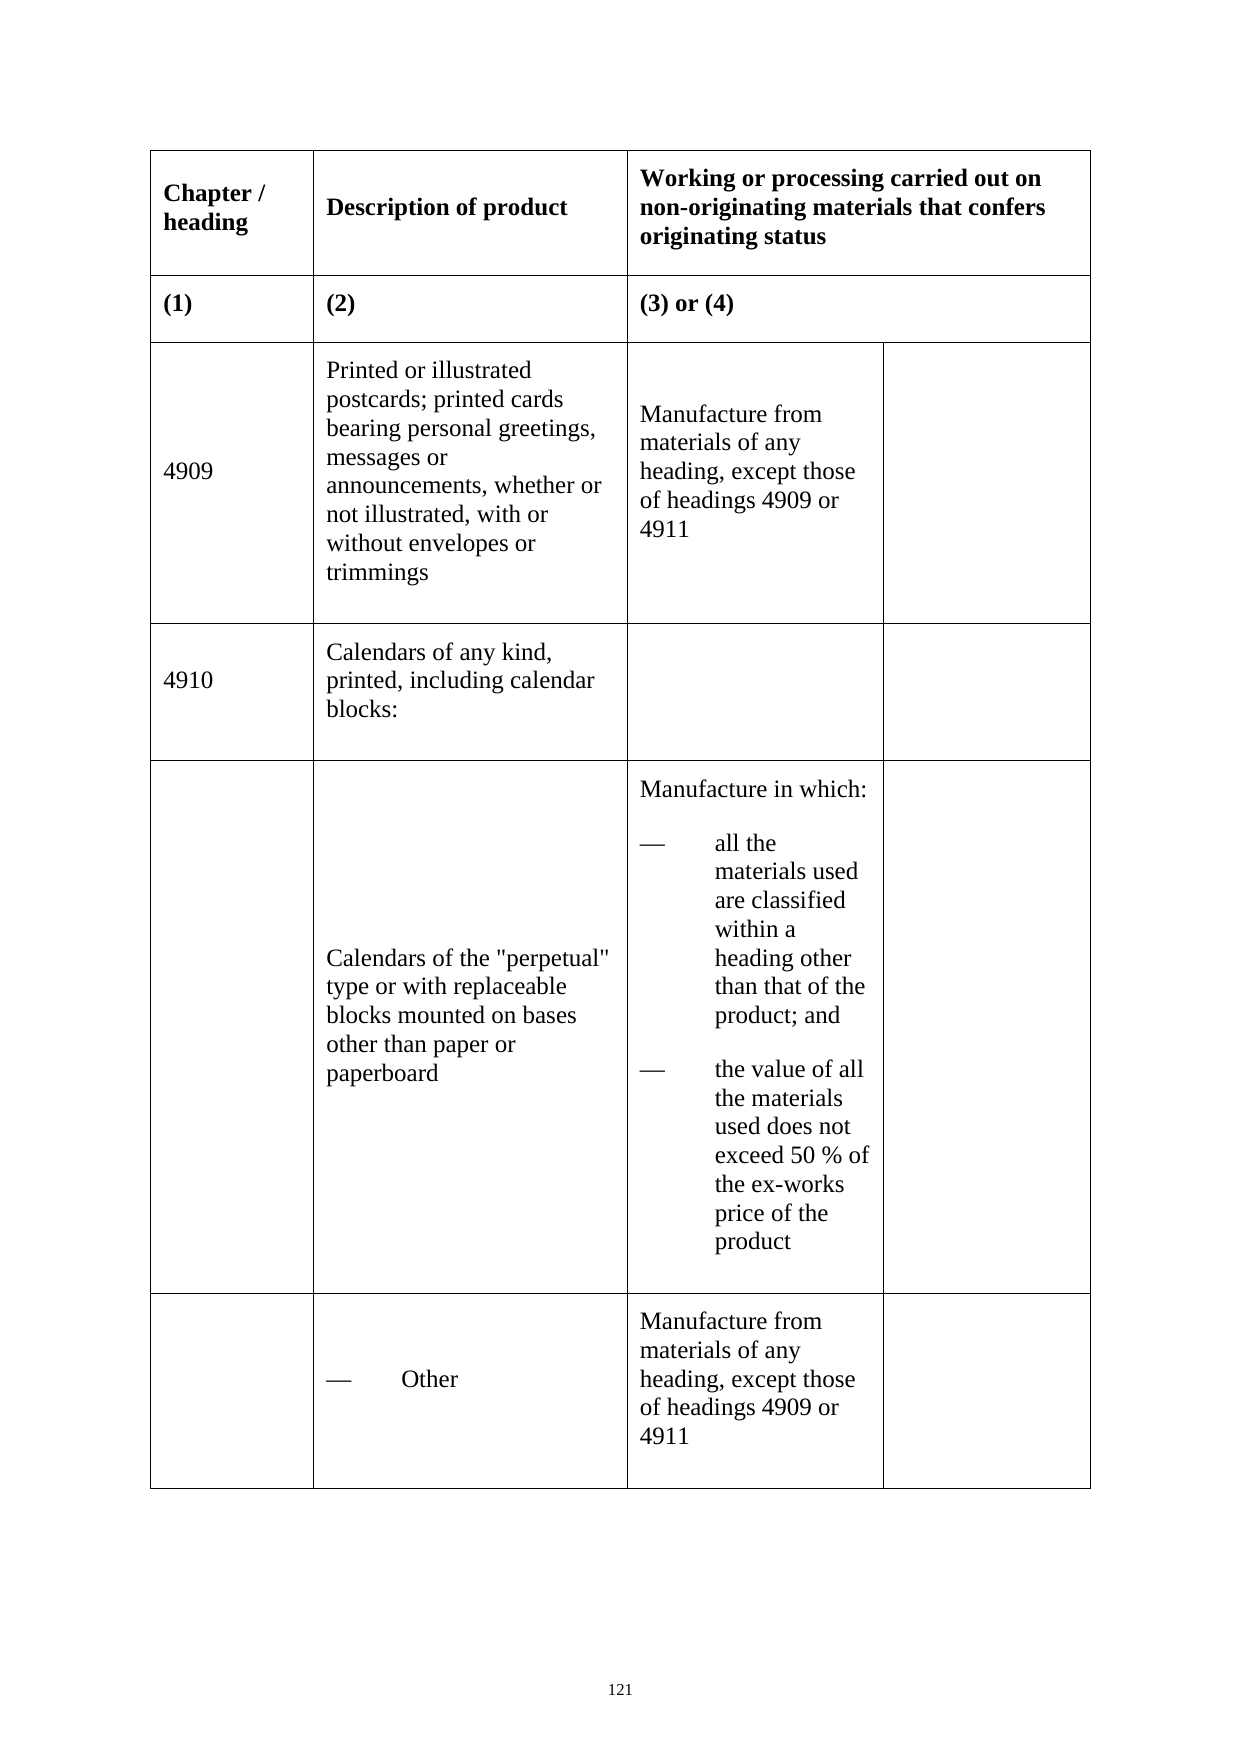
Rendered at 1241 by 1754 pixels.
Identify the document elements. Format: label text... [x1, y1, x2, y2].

table_cell [884, 343, 1090, 623]
table_cell — Other [314, 1294, 627, 1487]
table_header Working or processing carried out on non‐originating materials that confers originating status [628, 151, 1090, 275]
table_cell [884, 761, 1090, 1293]
table_cell Manufacture in which: — all the materials used are classified within a heading other than that of the product; and — the value of all the materials used does not exceed 50 % of the ex‐works price of the product [628, 761, 883, 1293]
table_header Description of product [314, 151, 627, 275]
table_cell Calendars of any kind, printed, including calendar blocks: [314, 624, 627, 760]
table_cell (1) [151, 276, 313, 342]
table_cell [884, 1294, 1090, 1487]
table_cell 4910 [151, 624, 313, 760]
table_cell Manufacture from materials of any heading, except those of headings 4909 or 4911 [628, 1294, 883, 1487]
table_cell [628, 624, 883, 760]
table_cell [151, 761, 313, 1293]
table_cell Printed or illustrated postcards; printed cards bearing personal greetings, messages or announcements, whether or not illustrated, with or without envelopes or trimmings [314, 343, 627, 623]
table_cell [884, 624, 1090, 760]
table_header Chapter / heading [151, 151, 313, 275]
table_cell 4909 [151, 343, 313, 623]
table_cell Calendars of the "perpetual" type or with replaceable blocks mounted on bases other than paper or paperboard [314, 761, 627, 1293]
table_cell (2) [314, 276, 627, 342]
table_cell [151, 1294, 313, 1487]
table_cell Manufacture from materials of any heading, except those of headings 4909 or 4911 [628, 343, 883, 623]
table_cell (3) or (4) [628, 276, 1090, 342]
